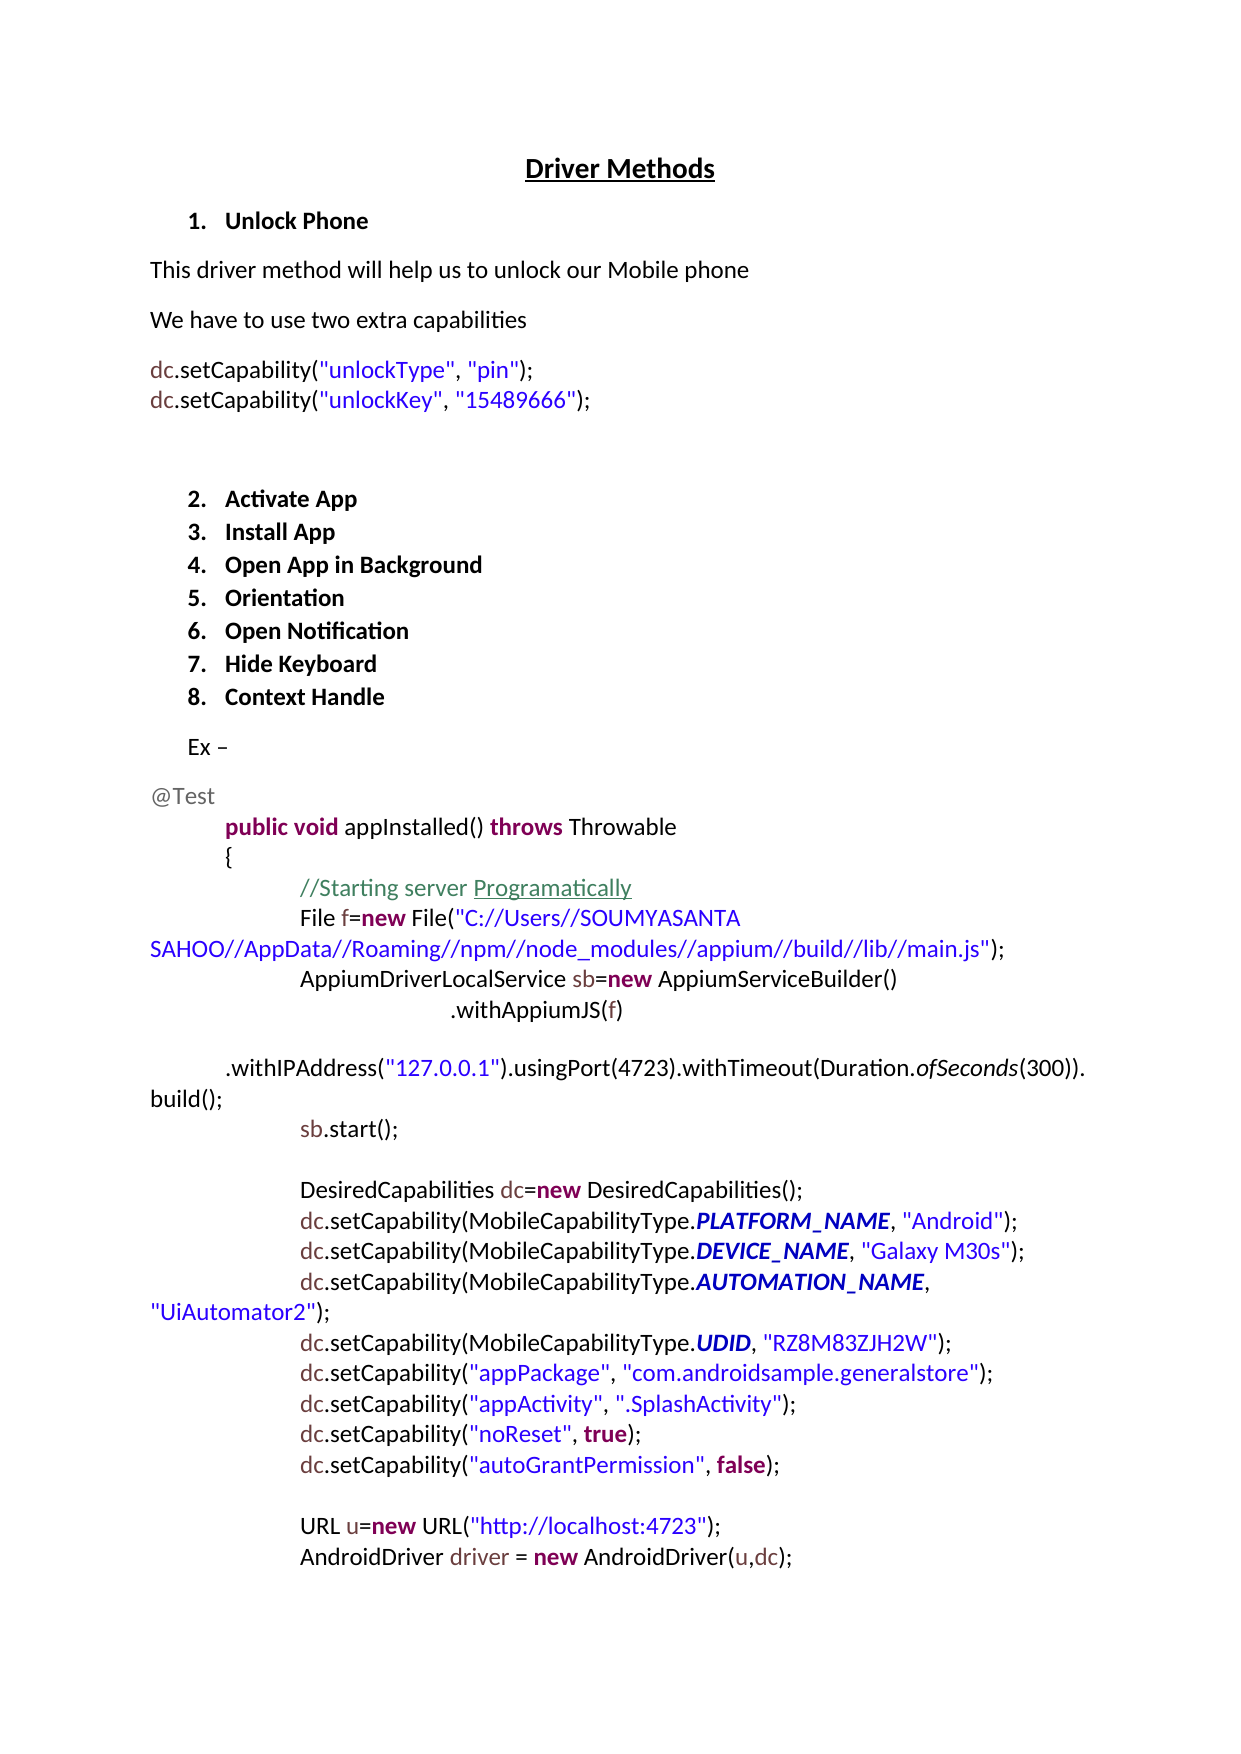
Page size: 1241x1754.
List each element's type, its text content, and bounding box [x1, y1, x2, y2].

text We have to use two extra capabilities [150, 304, 1090, 335]
text sb.start(); [150, 1113, 1090, 1144]
list Orientation [187, 582, 1090, 613]
text dc.setCapability("unlockKey", "15489666"); [150, 384, 1090, 415]
text DesiredCapabilities dc=new DesiredCapabilities(); [150, 1174, 1090, 1205]
list Install App [187, 516, 1090, 547]
text public void appInstalled() throws Throwable [150, 811, 1090, 841]
text //Starting server Programatically [150, 872, 1090, 902]
list Activate App [187, 483, 1090, 514]
text dc.setCapability("noReset", true); [150, 1419, 1090, 1449]
text dc.setCapability("autoGrantPermission", false); [150, 1449, 1090, 1480]
text AppiumDriverLocalService sb=new AppiumServiceBuilder() [150, 963, 1090, 994]
list Open App in Background [187, 549, 1090, 580]
text Ex – [187, 731, 1090, 761]
text URL u=new URL("http://localhost:4723"); [150, 1510, 1090, 1541]
text dc.setCapability(MobileCapabilityType.DEVICE_NAME, "Galaxy M30s"); [150, 1236, 1090, 1266]
text { [150, 841, 1090, 872]
list Hide Keyboard [187, 648, 1090, 679]
text dc.setCapability(MobileCapabilityType.UDID, "RZ8M83ZJH2W"); [150, 1327, 1090, 1358]
text @Test [150, 780, 1090, 811]
text AndroidDriver driver = new AndroidDriver(u,dc); [150, 1541, 1090, 1571]
text .withIPAddress("127.0.0.1").usingPort(4723).withTimeout(Duration.ofSeconds(300)).build(); [150, 1024, 1090, 1113]
text dc.setCapability("unlockType", "pin"); [150, 354, 1090, 384]
list Context Handle [187, 681, 1090, 712]
text dc.setCapability("appPackage", "com.androidsample.generalstore"); [150, 1358, 1090, 1388]
text This driver method will help us to unlock our Mobile phone [150, 255, 1090, 285]
text Driver Methods [150, 150, 1090, 186]
text File f=new File("C://Users//SOUMYASANTA SAHOO//AppData//Roaming//npm//node_modules//appium//build//lib//main.js"); [150, 902, 1090, 963]
list Open Notification [187, 615, 1090, 646]
text dc.setCapability(MobileCapabilityType.AUTOMATION_NAME, "UiAutomator2"); [150, 1266, 1090, 1327]
text dc.setCapability(MobileCapabilityType.PLATFORM_NAME, "Android"); [150, 1205, 1090, 1236]
list Unlock Phone [187, 205, 1090, 236]
text dc.setCapability("appActivity", ".SplashActivity"); [150, 1388, 1090, 1419]
text .withAppiumJS(f) [150, 994, 1090, 1024]
